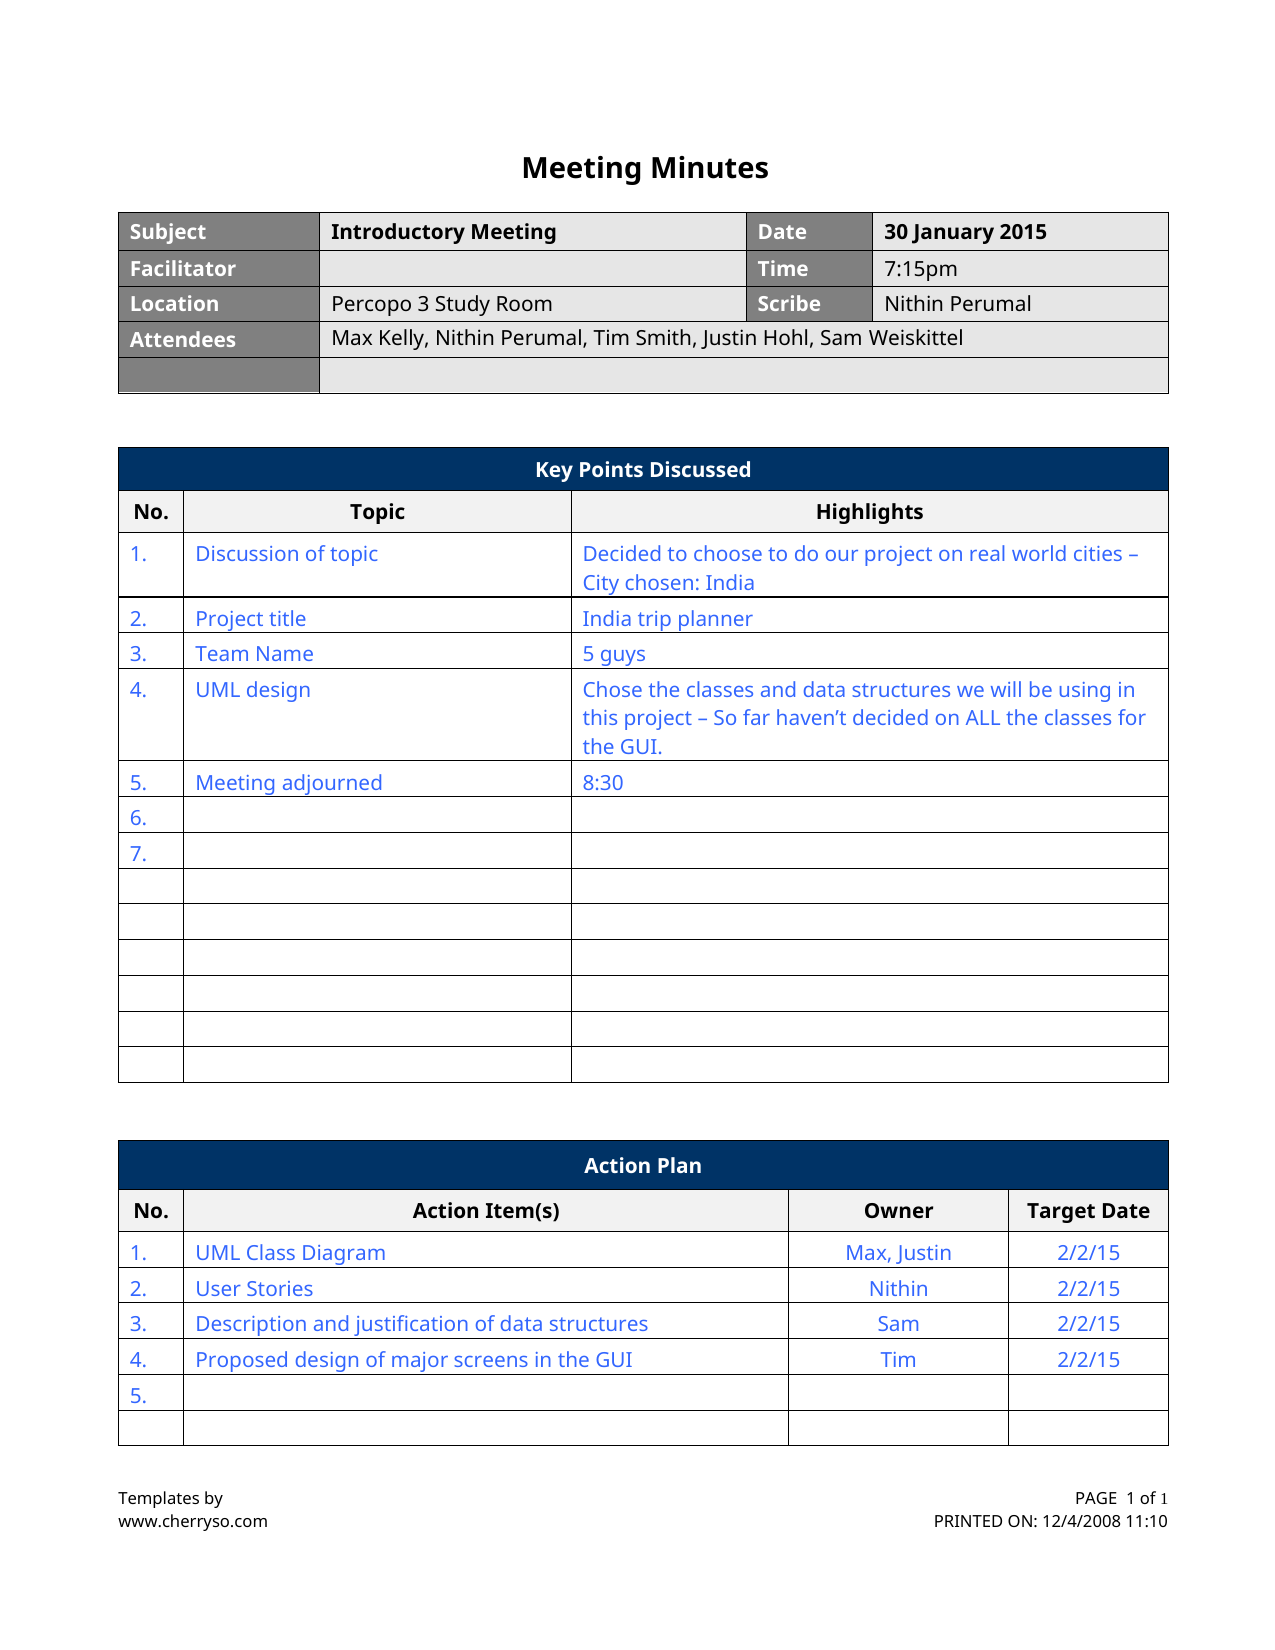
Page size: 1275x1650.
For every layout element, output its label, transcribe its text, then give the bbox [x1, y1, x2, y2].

table_cell [1009, 1375, 1168, 1409]
table_cell 5 guys [572, 633, 1168, 668]
table_cell User Stories [184, 1268, 788, 1302]
table_header Subject [119, 213, 319, 250]
table_cell [184, 940, 571, 975]
table_cell Nithin [789, 1268, 1008, 1302]
table_cell UML design [184, 669, 571, 760]
table_cell 7. [119, 833, 183, 868]
table_cell 8:30 [572, 761, 1168, 796]
table_cell 3. [119, 1303, 183, 1338]
table_cell Proposed design of major screens in the GUI [184, 1339, 788, 1374]
table_cell Meeting adjourned [184, 761, 571, 796]
table_cell Decided to choose to do our project on real world cities – City chosen: India [572, 533, 1168, 596]
table_cell Tim [789, 1339, 1008, 1374]
table_cell Highlights [572, 491, 1168, 532]
table_cell Max, Justin [789, 1232, 1008, 1267]
table_cell No. [119, 1190, 183, 1231]
table_cell [572, 797, 1168, 832]
table_cell Topic [184, 491, 571, 532]
table_cell [119, 358, 319, 392]
table_cell 5. [119, 761, 183, 796]
table_cell [184, 904, 571, 939]
table_cell [184, 1375, 788, 1409]
table_cell [119, 1411, 183, 1445]
table_cell 2. [119, 598, 183, 632]
table_cell 2/2/15 [1009, 1303, 1168, 1338]
table_header Action Plan [119, 1141, 1168, 1189]
table_cell 1. [119, 1232, 183, 1267]
table_cell Action Item(s) [184, 1190, 788, 1231]
table_cell India trip planner [572, 598, 1168, 632]
table_cell [184, 1411, 788, 1445]
table_cell Facilitator [119, 251, 319, 286]
table_cell 2/2/15 [1009, 1268, 1168, 1302]
table_cell 3. [119, 633, 183, 668]
table_cell [184, 869, 571, 903]
table_cell [572, 1012, 1168, 1046]
table_cell Project title [184, 598, 571, 632]
table_cell [320, 358, 1168, 392]
table_cell [119, 904, 183, 939]
table_cell Target Date [1009, 1190, 1168, 1231]
table_cell 2/2/15 [1009, 1232, 1168, 1267]
table_cell [572, 833, 1168, 868]
table_cell Description and justification of data structures [184, 1303, 788, 1338]
table_cell 7:15pm [873, 251, 1168, 286]
text Meeting Minutes [118, 147, 1172, 187]
table_cell Max Kelly, Nithin Perumal, Tim Smith, Justin Hohl, Sam Weiskittel [320, 322, 1168, 357]
table_cell [119, 1012, 183, 1046]
table_cell [789, 1375, 1008, 1409]
table_cell [789, 1411, 1008, 1445]
table_cell 2/2/15 [1009, 1339, 1168, 1374]
table_cell [1009, 1411, 1168, 1445]
table_cell 2. [119, 1268, 183, 1302]
table_cell 1. [119, 533, 183, 596]
table_cell 4. [119, 1339, 183, 1374]
table_cell [572, 940, 1168, 975]
table_cell Time [747, 251, 872, 286]
table_cell [320, 251, 746, 286]
table_cell [184, 1047, 571, 1082]
table_cell [184, 1012, 571, 1046]
table_cell [184, 797, 571, 832]
table_header Introductory Meeting [320, 213, 746, 250]
table_cell 4. [119, 669, 183, 760]
table_cell Scribe [747, 287, 872, 321]
table_cell [572, 976, 1168, 1011]
table_cell [184, 833, 571, 868]
table_cell UML Class Diagram [184, 1232, 788, 1267]
table_cell [572, 904, 1168, 939]
table_cell [119, 940, 183, 975]
table_header 30 January 2015 [873, 213, 1168, 250]
table_cell [572, 869, 1168, 903]
table_cell [184, 976, 571, 1011]
table_cell Nithin Perumal [873, 287, 1168, 321]
table_cell No. [119, 491, 183, 532]
table_cell Sam [789, 1303, 1008, 1338]
table_cell 5. [119, 1375, 183, 1409]
table_cell Team Name [184, 633, 571, 668]
table_cell Attendees [119, 322, 319, 357]
table_header Key Points Discussed [119, 448, 1168, 490]
table_cell [119, 869, 183, 903]
table_cell 6. [119, 797, 183, 832]
table_cell [572, 1047, 1168, 1082]
table_cell [119, 976, 183, 1011]
table_cell Owner [789, 1190, 1008, 1231]
table_cell Discussion of topic [184, 533, 571, 596]
table_cell Chose the classes and data structures we will be using in this project – So far haven’t decided on ALL the classes for the GUI. [572, 669, 1168, 760]
table_cell [119, 1047, 183, 1082]
table_cell Percopo 3 Study Room [320, 287, 746, 321]
table_cell Location [119, 287, 319, 321]
table_header Date [747, 213, 872, 250]
